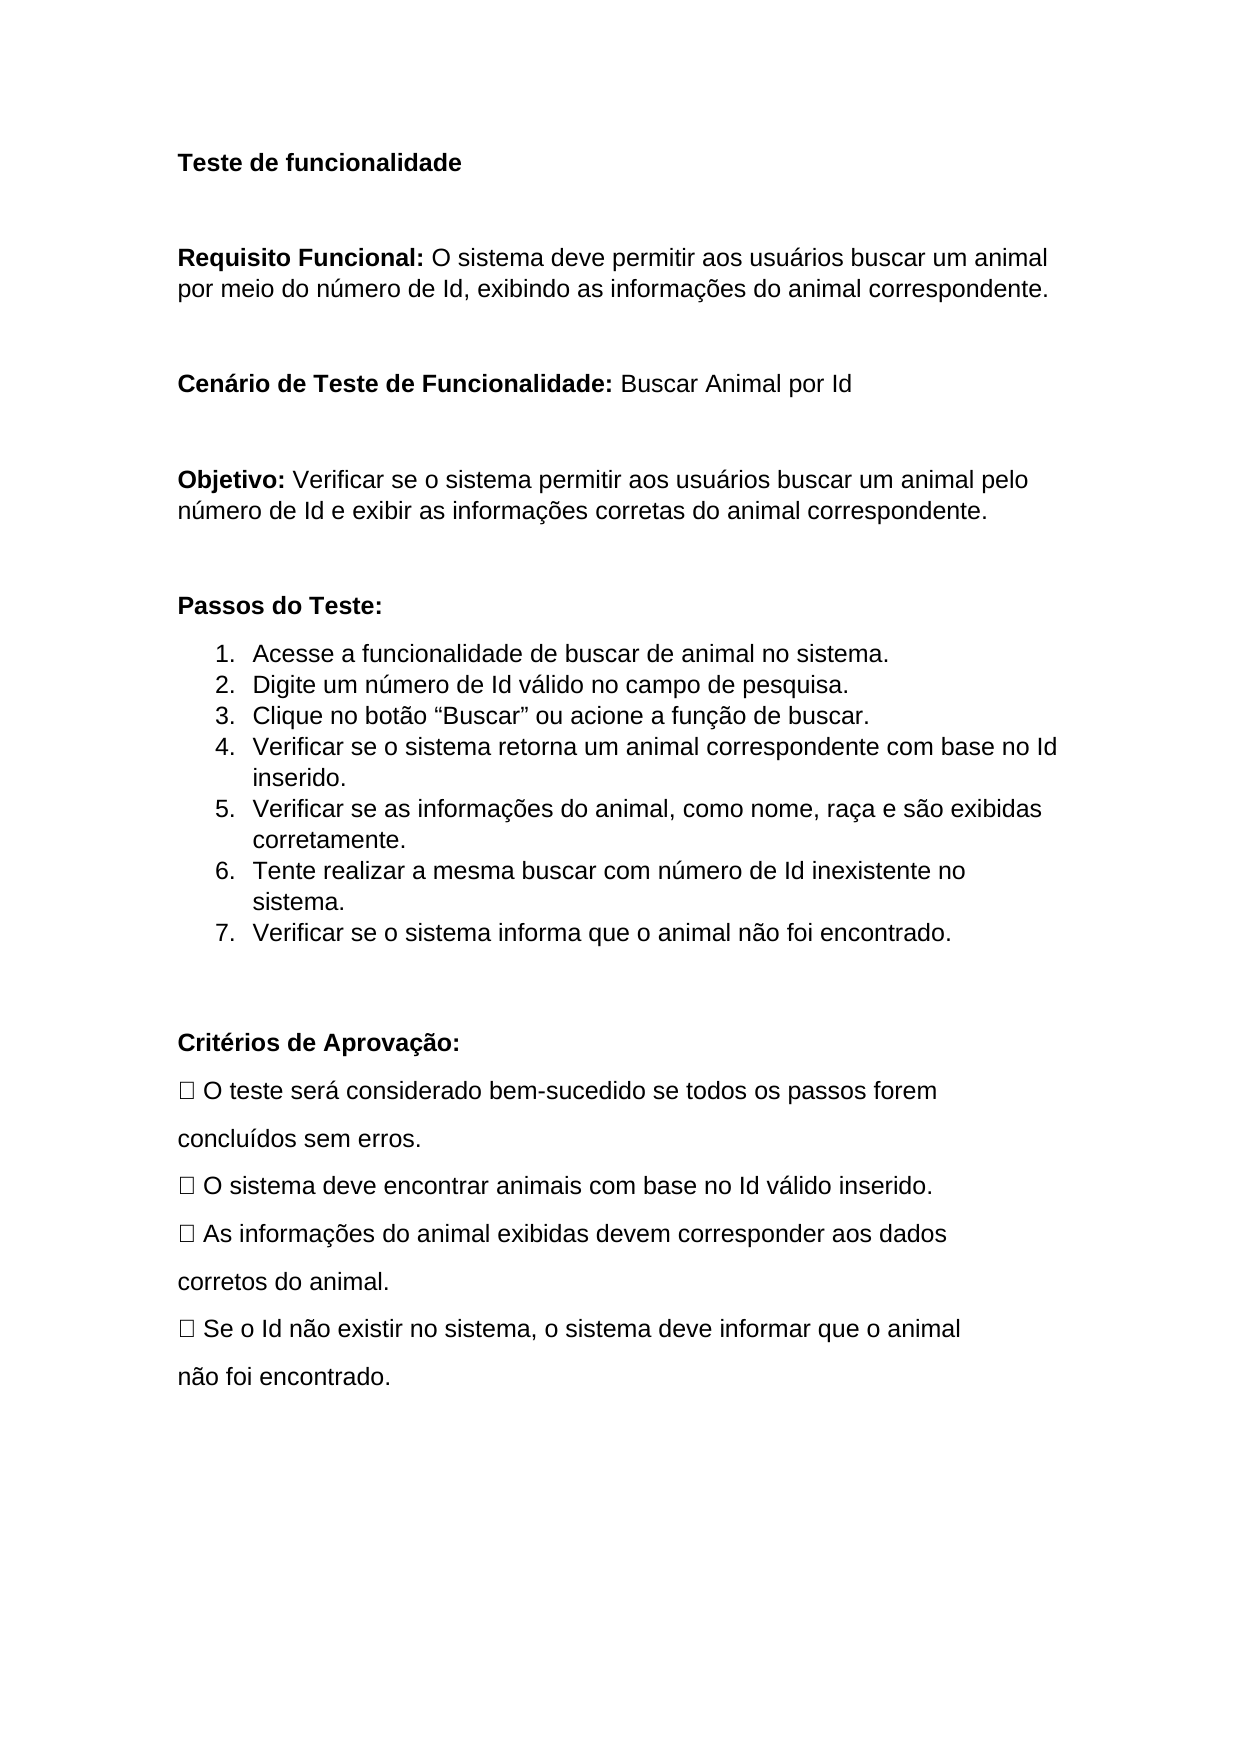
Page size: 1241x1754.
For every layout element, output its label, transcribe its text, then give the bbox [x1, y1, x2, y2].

text  O sistema deve encontrar animais com base no Id válido inserido. [177, 1171, 1063, 1200]
list Acesse a funcionalidade de buscar de animal no sistema. [215, 639, 1063, 668]
text Cenário de Teste de Funcionalidade: Buscar Animal por Id [177, 369, 1063, 398]
text Objetivo: Verificar se o sistema permitir aos usuários buscar um animal pelo número de Id e exibir as informações corretas do animal correspondente. [177, 465, 1063, 525]
text  As informações do animal exibidas devem corresponder aos dados [177, 1219, 1063, 1248]
text Requisito Funcional: O sistema deve permitir aos usuários buscar um animal por meio do número de Id, exibindo as informações do animal correspondente. [177, 243, 1063, 303]
text Teste de funcionalidade [177, 148, 1063, 176]
list Verificar se o sistema informa que o animal não foi encontrado. [215, 918, 1063, 947]
text não foi encontrado. [177, 1362, 1063, 1391]
text  O teste será considerado bem-sucedido se todos os passos forem [177, 1076, 1063, 1105]
list Verificar se o sistema retorna um animal correspondente com base no Id inserido. [215, 732, 1063, 792]
text  Se o Id não existir no sistema, o sistema deve informar que o animal [177, 1314, 1063, 1343]
text Critérios de Aprovação: [177, 1028, 1063, 1057]
list Digite um número de Id válido no campo de pesquisa. [215, 670, 1063, 699]
list Tente realizar a mesma buscar com número de Id inexistente no sistema. [215, 856, 1063, 916]
text Passos do Teste: [177, 591, 1063, 620]
text corretos do animal. [177, 1267, 1063, 1296]
list Clique no botão “Buscar” ou acione a função de buscar. [215, 701, 1063, 730]
list Verificar se as informações do animal, como nome, raça e são exibidas corretamente. [215, 794, 1063, 854]
text concluídos sem erros. [177, 1124, 1063, 1152]
